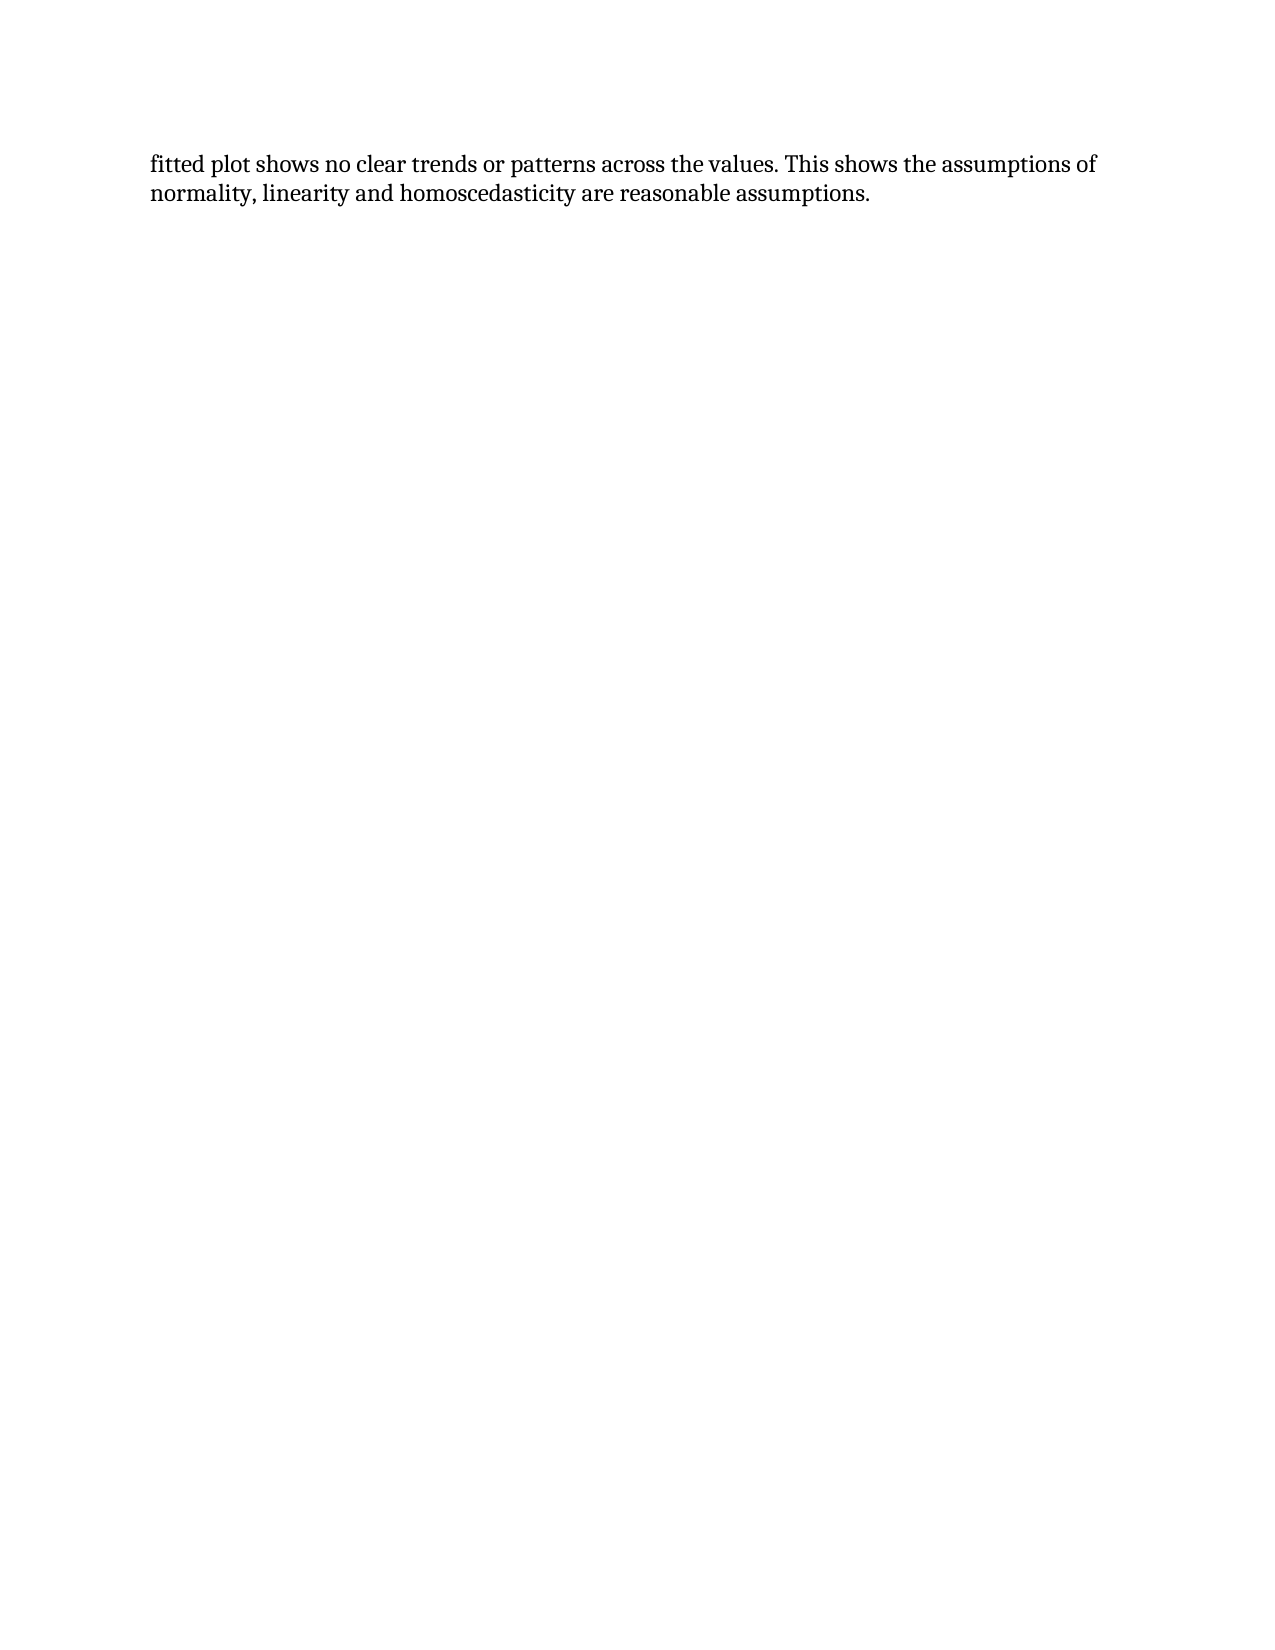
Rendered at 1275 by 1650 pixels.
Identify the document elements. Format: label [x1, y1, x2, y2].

text [150, 150, 1125, 207]
